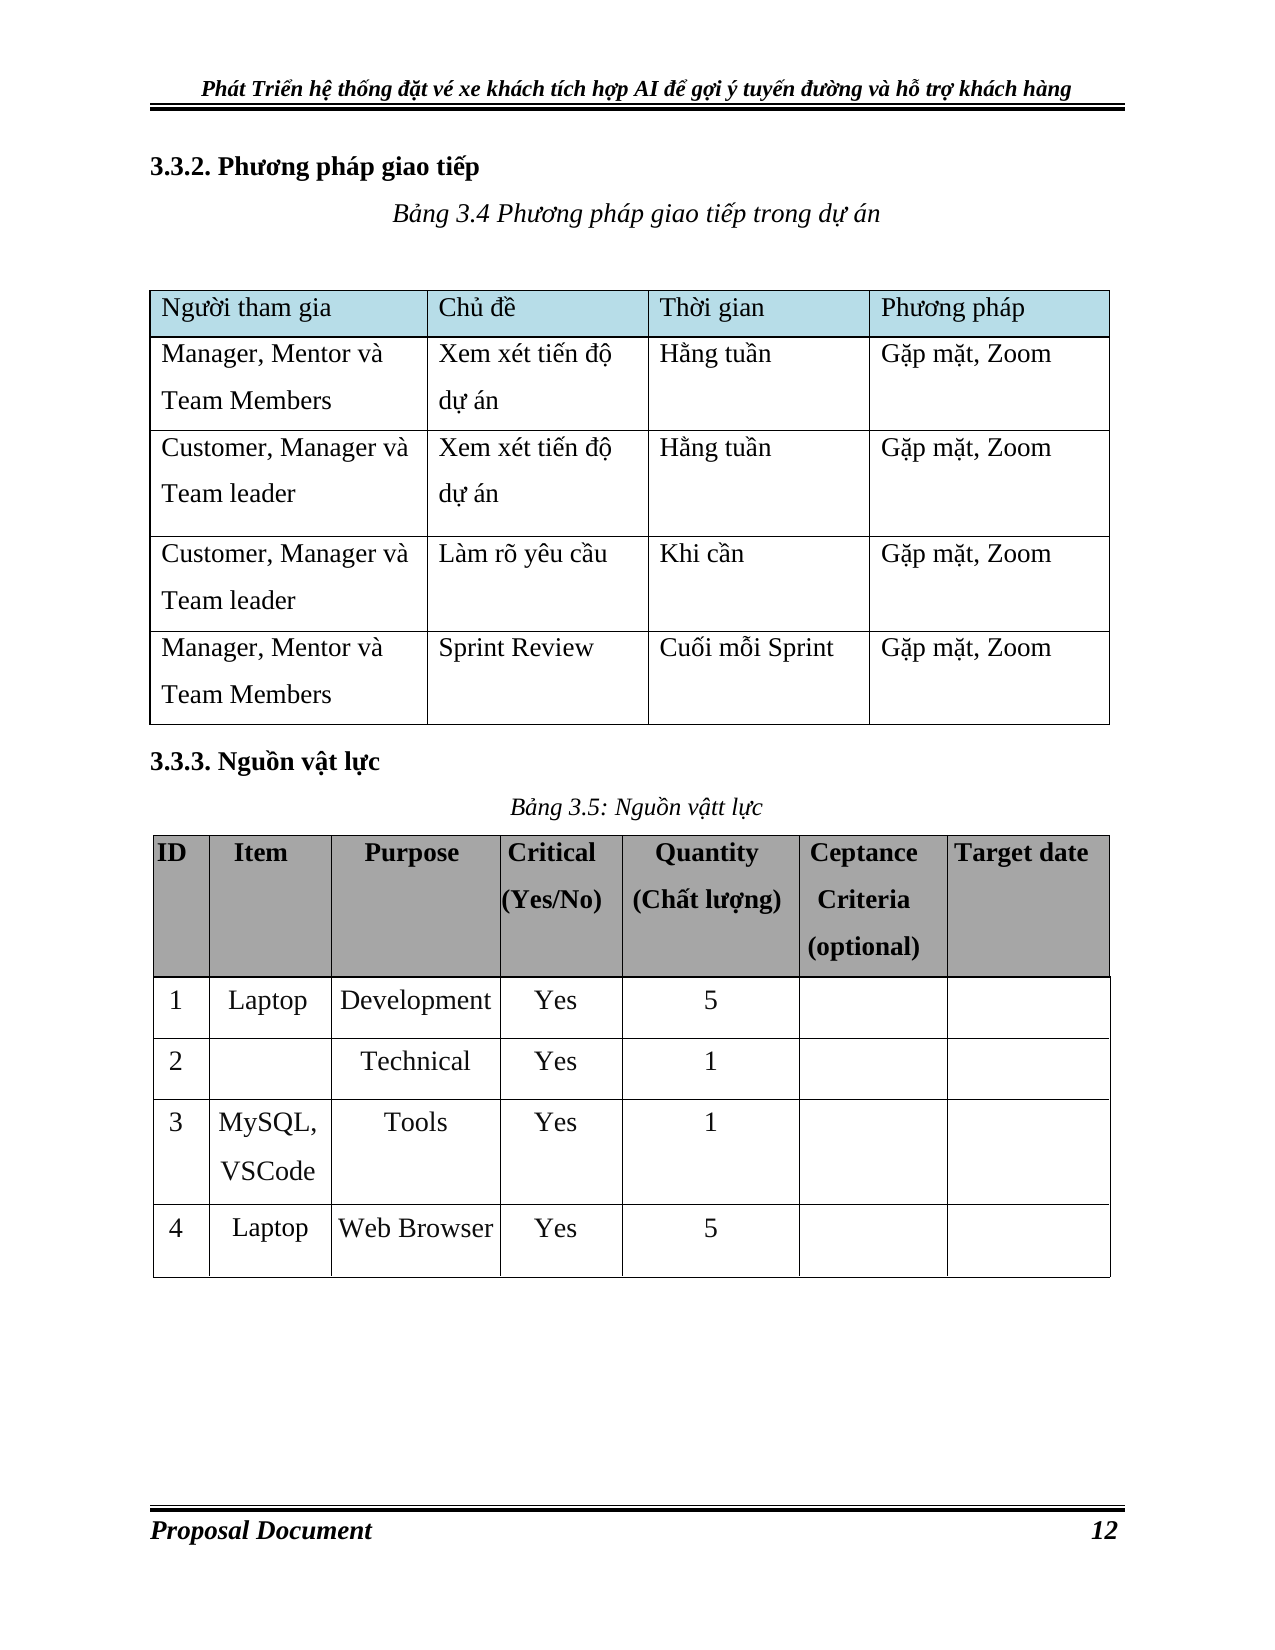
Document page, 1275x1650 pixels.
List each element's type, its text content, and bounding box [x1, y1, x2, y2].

table_cell Khi cần [649, 537, 869, 631]
table_cell 1 [623, 1100, 799, 1204]
table_cell [948, 978, 1110, 1037]
table_cell Customer, Manager và Team leader [151, 431, 427, 536]
table_cell 3 [154, 1100, 209, 1204]
table_cell Customer, Manager và Team leader [151, 537, 427, 631]
table_header ID [154, 836, 209, 976]
table_cell Manager, Mentor và Team Members [151, 632, 427, 724]
table_header Quantity (Chất lượng) [623, 836, 799, 976]
table_cell Yes [501, 978, 622, 1037]
table_cell Laptop [210, 978, 331, 1037]
table_cell Yes [501, 1039, 622, 1098]
table_header Người tham gia [151, 291, 427, 336]
table_header Purpose [332, 836, 500, 976]
table_cell Yes [501, 1100, 622, 1204]
table_cell Gặp mặt, Zoom [870, 632, 1109, 724]
table_cell [800, 1100, 947, 1204]
table_cell MySQL, VSCode [210, 1100, 331, 1204]
table_cell 5 [623, 978, 799, 1037]
table_cell Gặp mặt, Zoom [870, 537, 1109, 631]
text Bảng 3.4 Phương pháp giao tiếp trong dự án [150, 197, 1125, 228]
text Bảng 3.5: Nguồn vậtt lực [150, 792, 1125, 821]
table_cell Development [332, 978, 500, 1037]
table_cell [800, 1205, 947, 1276]
table_header Chủ đề [428, 291, 648, 336]
table_cell Web Browser [332, 1205, 500, 1276]
table_cell 2 [154, 1039, 209, 1098]
table_cell Gặp mặt, Zoom [870, 431, 1109, 536]
table_header Phương pháp [870, 291, 1109, 336]
table_cell Tools [332, 1100, 500, 1204]
table_cell 1 [623, 1039, 799, 1098]
table_cell Yes [501, 1205, 622, 1276]
table_cell Gặp mặt, Zoom [870, 338, 1109, 429]
table_cell 4 [154, 1205, 209, 1276]
table_cell [800, 1039, 947, 1098]
table_cell [800, 978, 947, 1037]
table_header Critical (Yes/No) [501, 836, 622, 976]
table_cell Cuối mỗi Sprint [649, 632, 869, 724]
table_cell Hằng tuần [649, 431, 869, 536]
table_cell Sprint Review [428, 632, 648, 724]
table_cell [948, 1038, 1110, 1098]
table_header Target date [948, 836, 1109, 976]
table_cell [948, 1099, 1110, 1204]
table_cell 5 [623, 1205, 799, 1276]
table_cell Xem xét tiến độ dự án [428, 431, 648, 536]
table_cell Manager, Mentor và Team Members [151, 338, 427, 429]
table_header Ceptance Criteria (optional) [800, 836, 947, 976]
table_cell Làm rõ yêu cầu [428, 537, 648, 631]
table_cell [948, 1204, 1110, 1276]
table_header Item [210, 836, 331, 976]
table_cell Laptop [210, 1205, 331, 1276]
table_cell Technical [332, 1039, 500, 1098]
table_cell Xem xét tiến độ dự án [428, 338, 648, 429]
subtitle 3.3.2. Phương pháp giao tiếp [150, 150, 1125, 181]
subtitle 3.3.3. Nguồn vật lực [150, 746, 1125, 777]
table_cell [210, 1039, 331, 1098]
table_header Thời gian [649, 291, 869, 336]
table_cell Hằng tuần [649, 338, 869, 429]
table_cell 1 [154, 978, 209, 1037]
